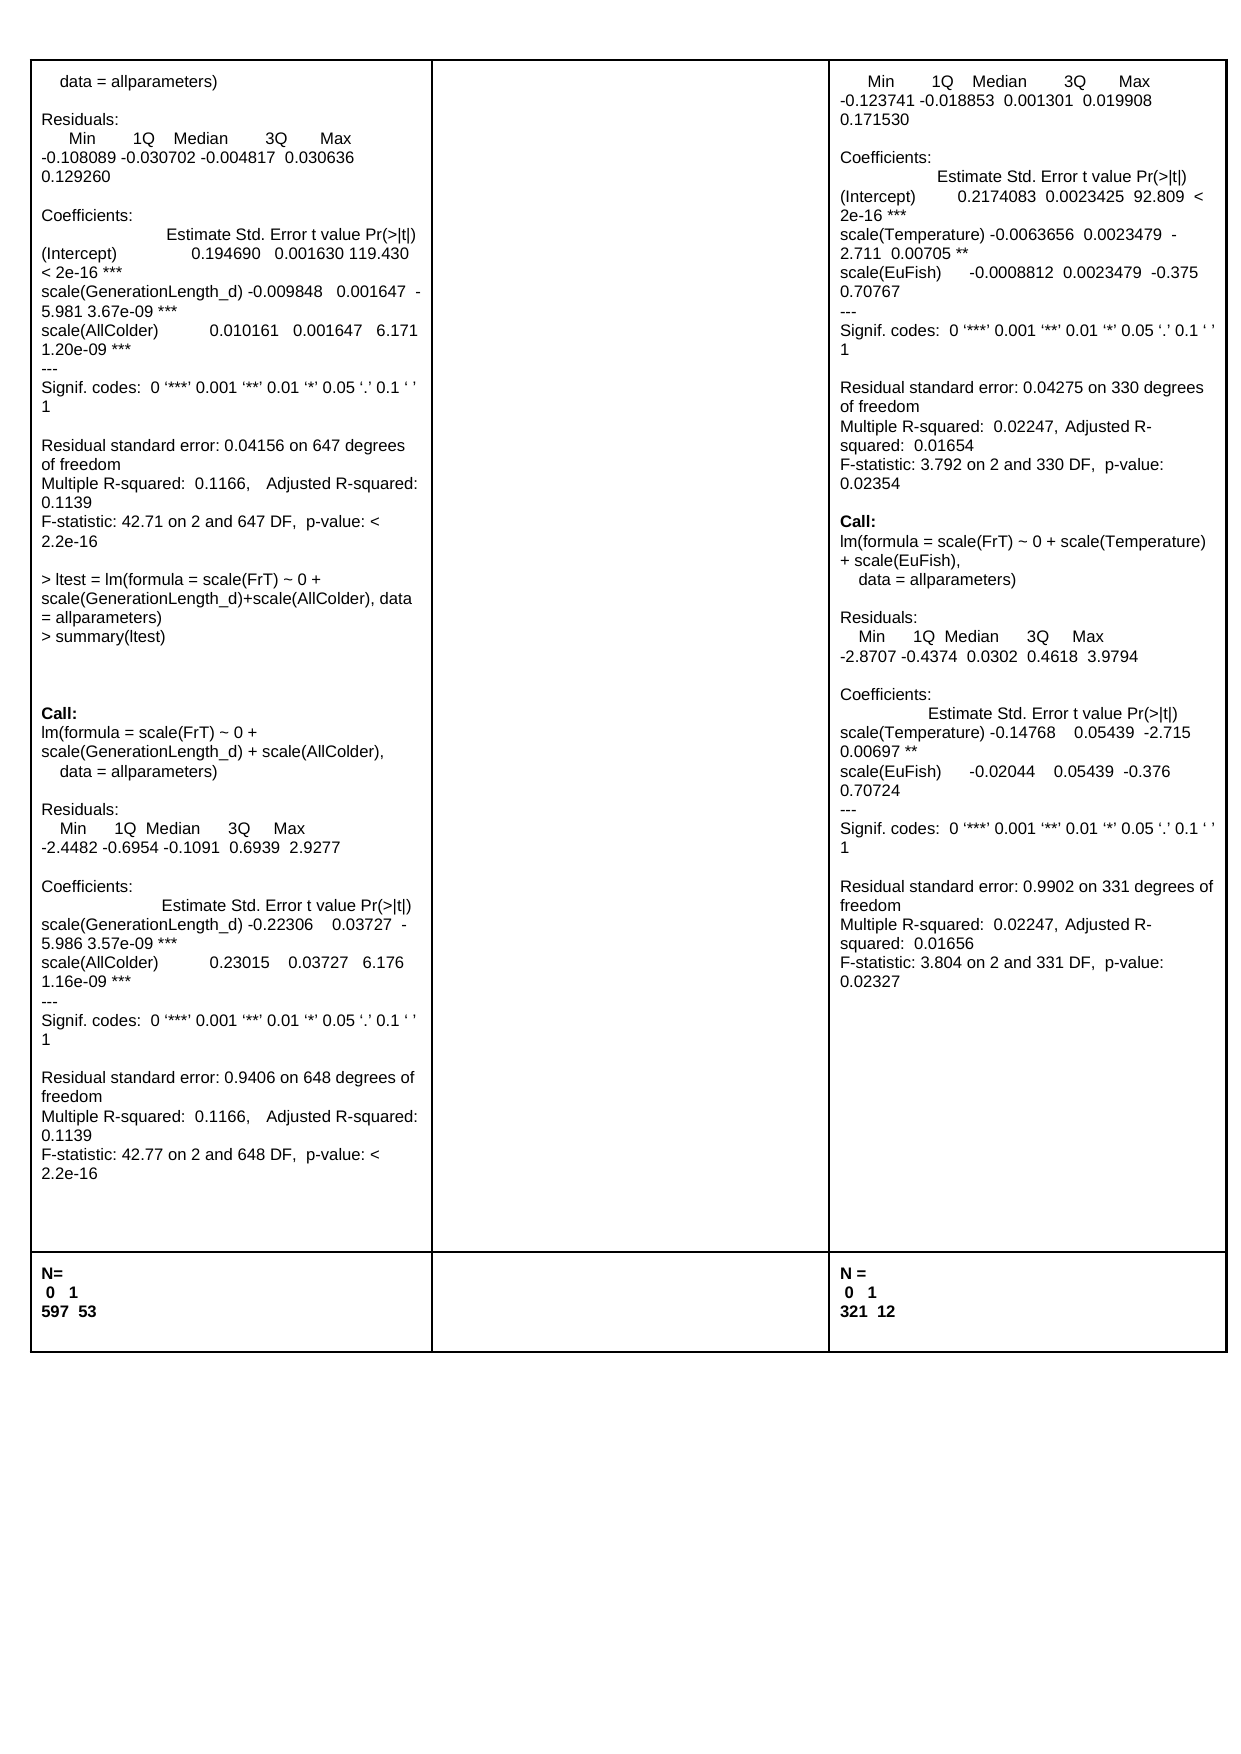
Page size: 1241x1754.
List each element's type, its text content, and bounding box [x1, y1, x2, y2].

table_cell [32, 61, 431, 1251]
table_cell N = 0 1 321 12 [830, 1253, 1225, 1351]
table_cell [433, 1253, 828, 1351]
table_cell N= 0 1 597 53 [32, 1253, 431, 1351]
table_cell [830, 61, 1225, 1251]
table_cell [433, 61, 828, 1251]
